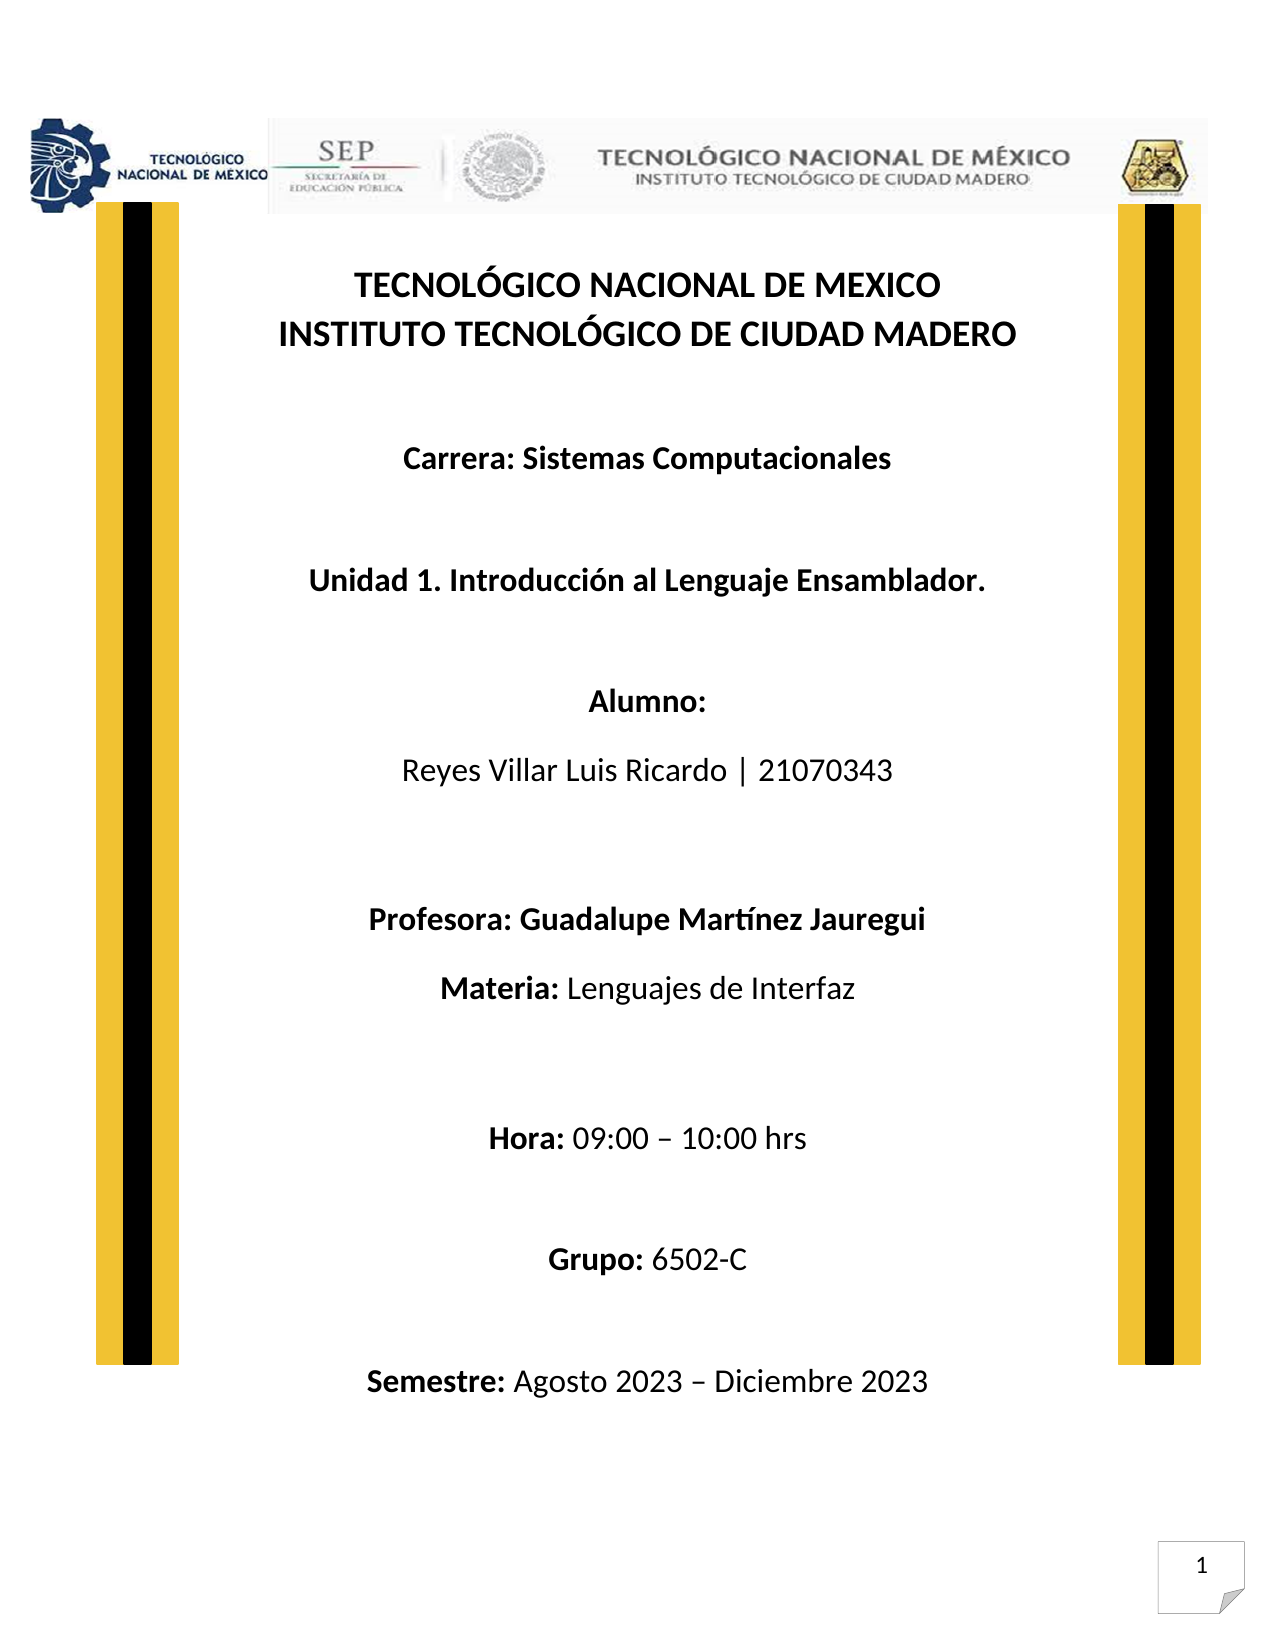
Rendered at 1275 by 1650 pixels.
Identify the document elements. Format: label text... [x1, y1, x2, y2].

text TECNOLÓGICO NACIONAL DE MEXICO INSTITUTO TECNOLÓGICO DE CIUDAD MADERO [179, 213, 1118, 356]
text Reyes Villar Luis Ricardo | 21070343 [179, 749, 1118, 789]
text Materia: Lenguajes de Interfaz [179, 967, 1118, 1008]
text Unidad 1. Introducción al Lenguaje Ensamblador. [179, 558, 1118, 599]
text Hora: 09:00 – 10:00 hrs [179, 1117, 1118, 1158]
text Carrera: Sistemas Computacionales [179, 437, 1118, 478]
text Alumno: [179, 680, 1118, 721]
picture [30, 118, 1208, 214]
text Grupo: 6502-C [179, 1238, 1118, 1279]
text Semestre: Agosto 2023 – Diciembre 2023 [177, 1360, 1157, 1400]
text Profesora: Guadalupe Martínez Jauregui [179, 898, 1118, 939]
